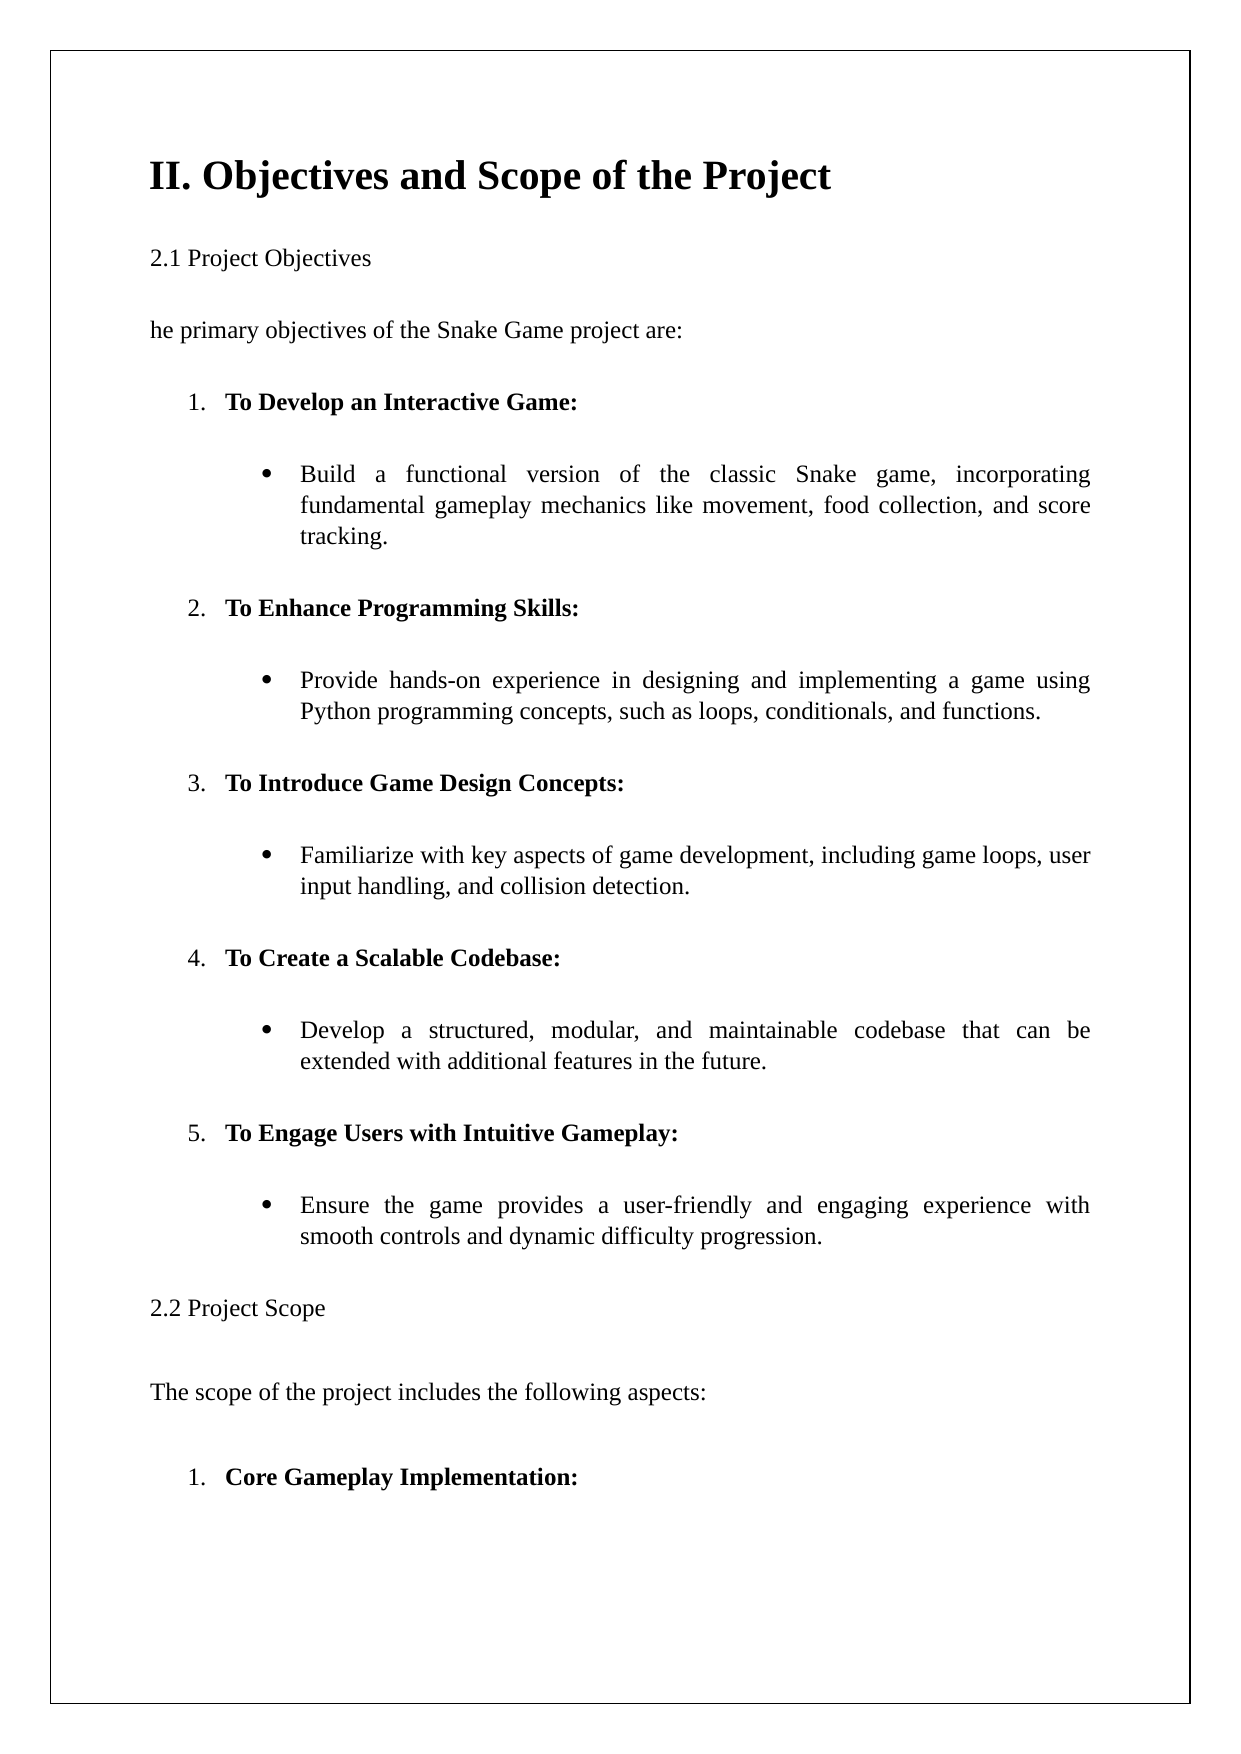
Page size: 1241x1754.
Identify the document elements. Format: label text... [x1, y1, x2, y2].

list To Develop an Interactive Game: [187, 387, 1091, 416]
text 2.2 Project Scope [150, 1293, 1091, 1322]
list Core Gameplay Implementation: [187, 1462, 1091, 1491]
list Build a functional version of the classic Snake game, incorporating fundamental gameplay mechanics like movement, food collection, and score tracking. [262, 459, 1091, 550]
list To Create a Scalable Codebase: [187, 943, 1091, 972]
list To Introduce Game Design Concepts: [187, 768, 1091, 797]
text 2.1 Project Objectives [150, 243, 1091, 271]
text The scope of the project includes the following aspects: [150, 1377, 1091, 1406]
list Develop a structured, modular, and maintainable codebase that can be extended with additional features in the future. [262, 1015, 1091, 1075]
list To Enhance Programming Skills: [187, 593, 1091, 622]
list To Engage Users with Intuitive Gameplay: [187, 1118, 1091, 1147]
list Familiarize with key aspects of game development, including game loops, user input handling, and collision detection. [262, 840, 1091, 900]
subtitle II. Objectives and Scope of the Project [148, 150, 1090, 198]
list Provide hands-on experience in designing and implementing a game using Python programming concepts, such as loops, conditionals, and functions. [262, 665, 1091, 725]
list Ensure the game provides a user-friendly and engaging experience with smooth controls and dynamic difficulty progression. [262, 1190, 1091, 1250]
text he primary objectives of the Snake Game project are: [150, 315, 1091, 344]
